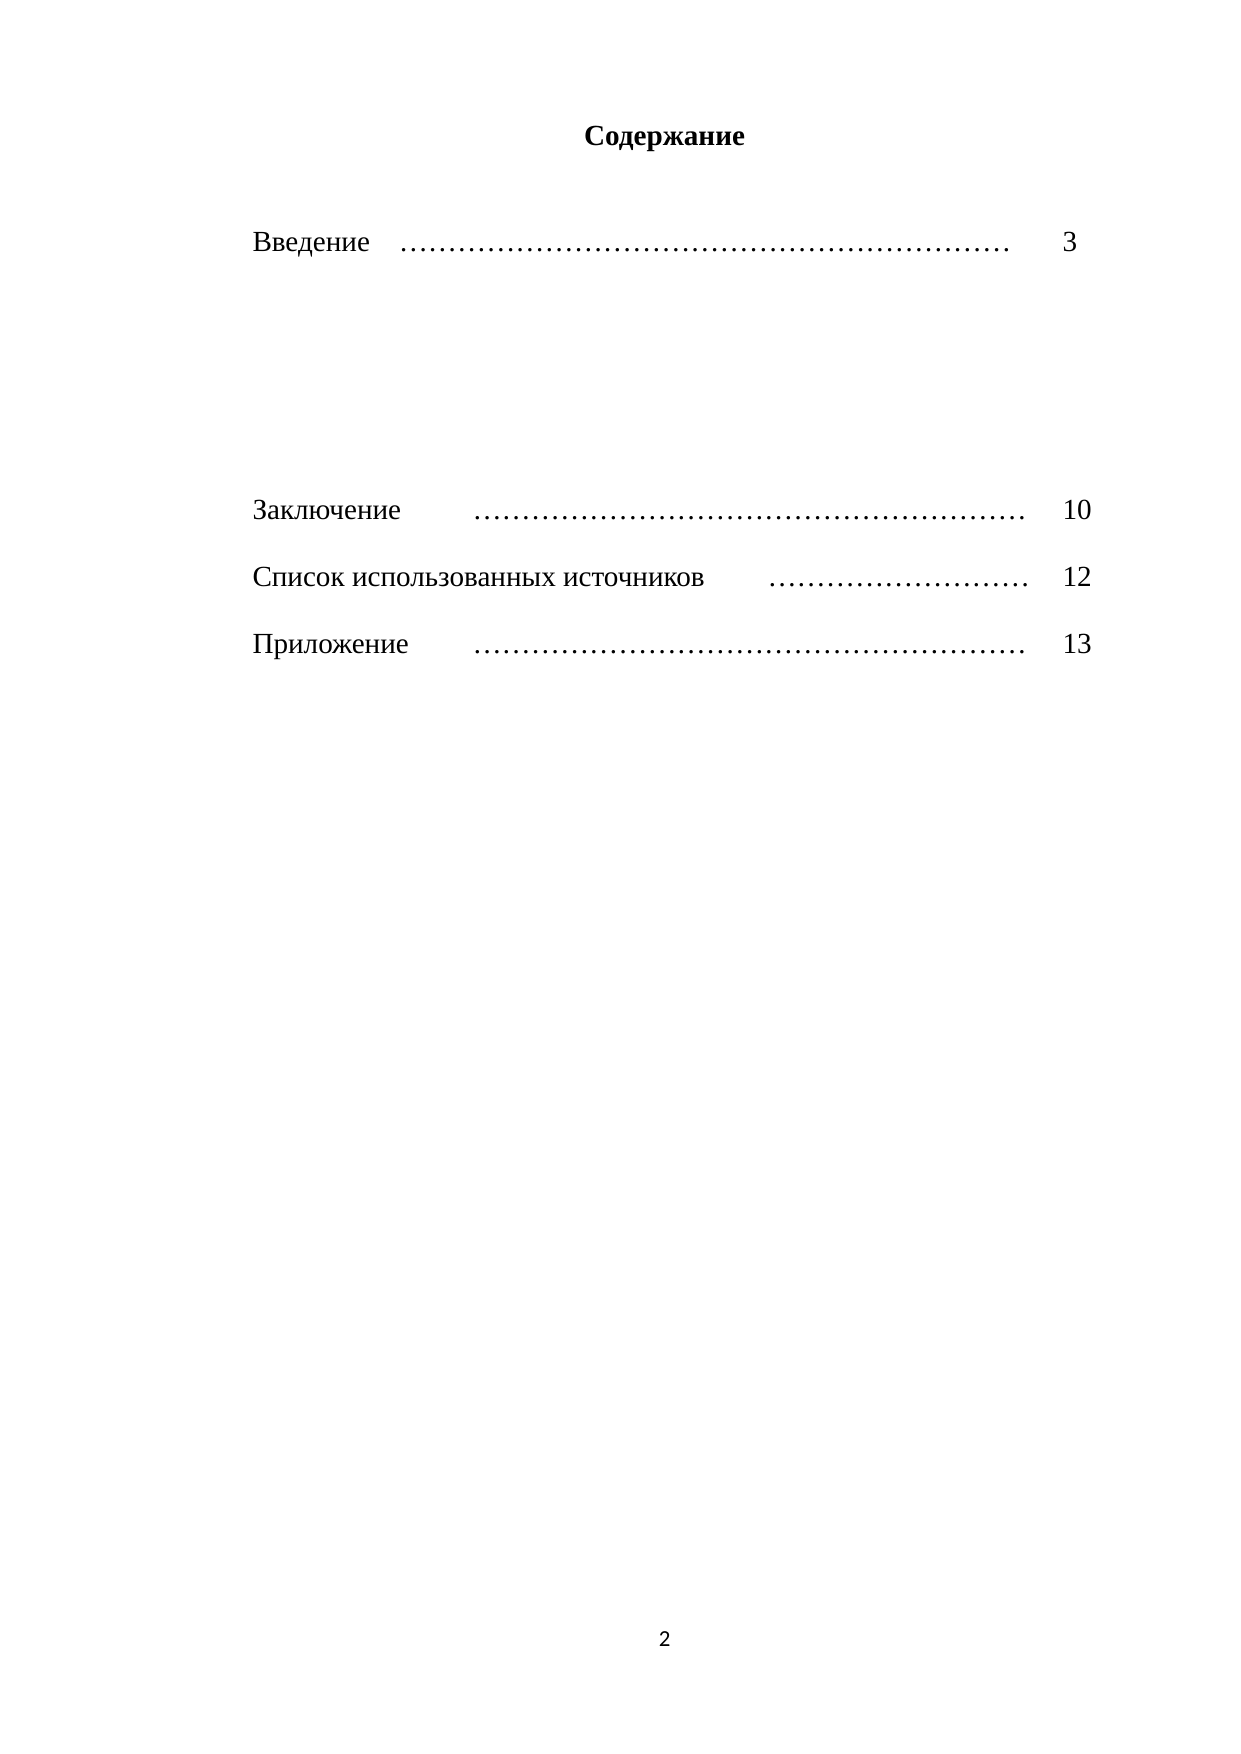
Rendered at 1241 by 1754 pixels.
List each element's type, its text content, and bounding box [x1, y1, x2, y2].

list Приложение ………………………………………………… 13 [252, 626, 1152, 660]
list Заключение ………………………………………………… 10 [252, 492, 1152, 526]
list Введение ……………………………………………………… 3 [252, 224, 1152, 257]
list Список использованных источников ……………………… 12 [252, 559, 1152, 593]
text Содержание [177, 118, 1152, 152]
